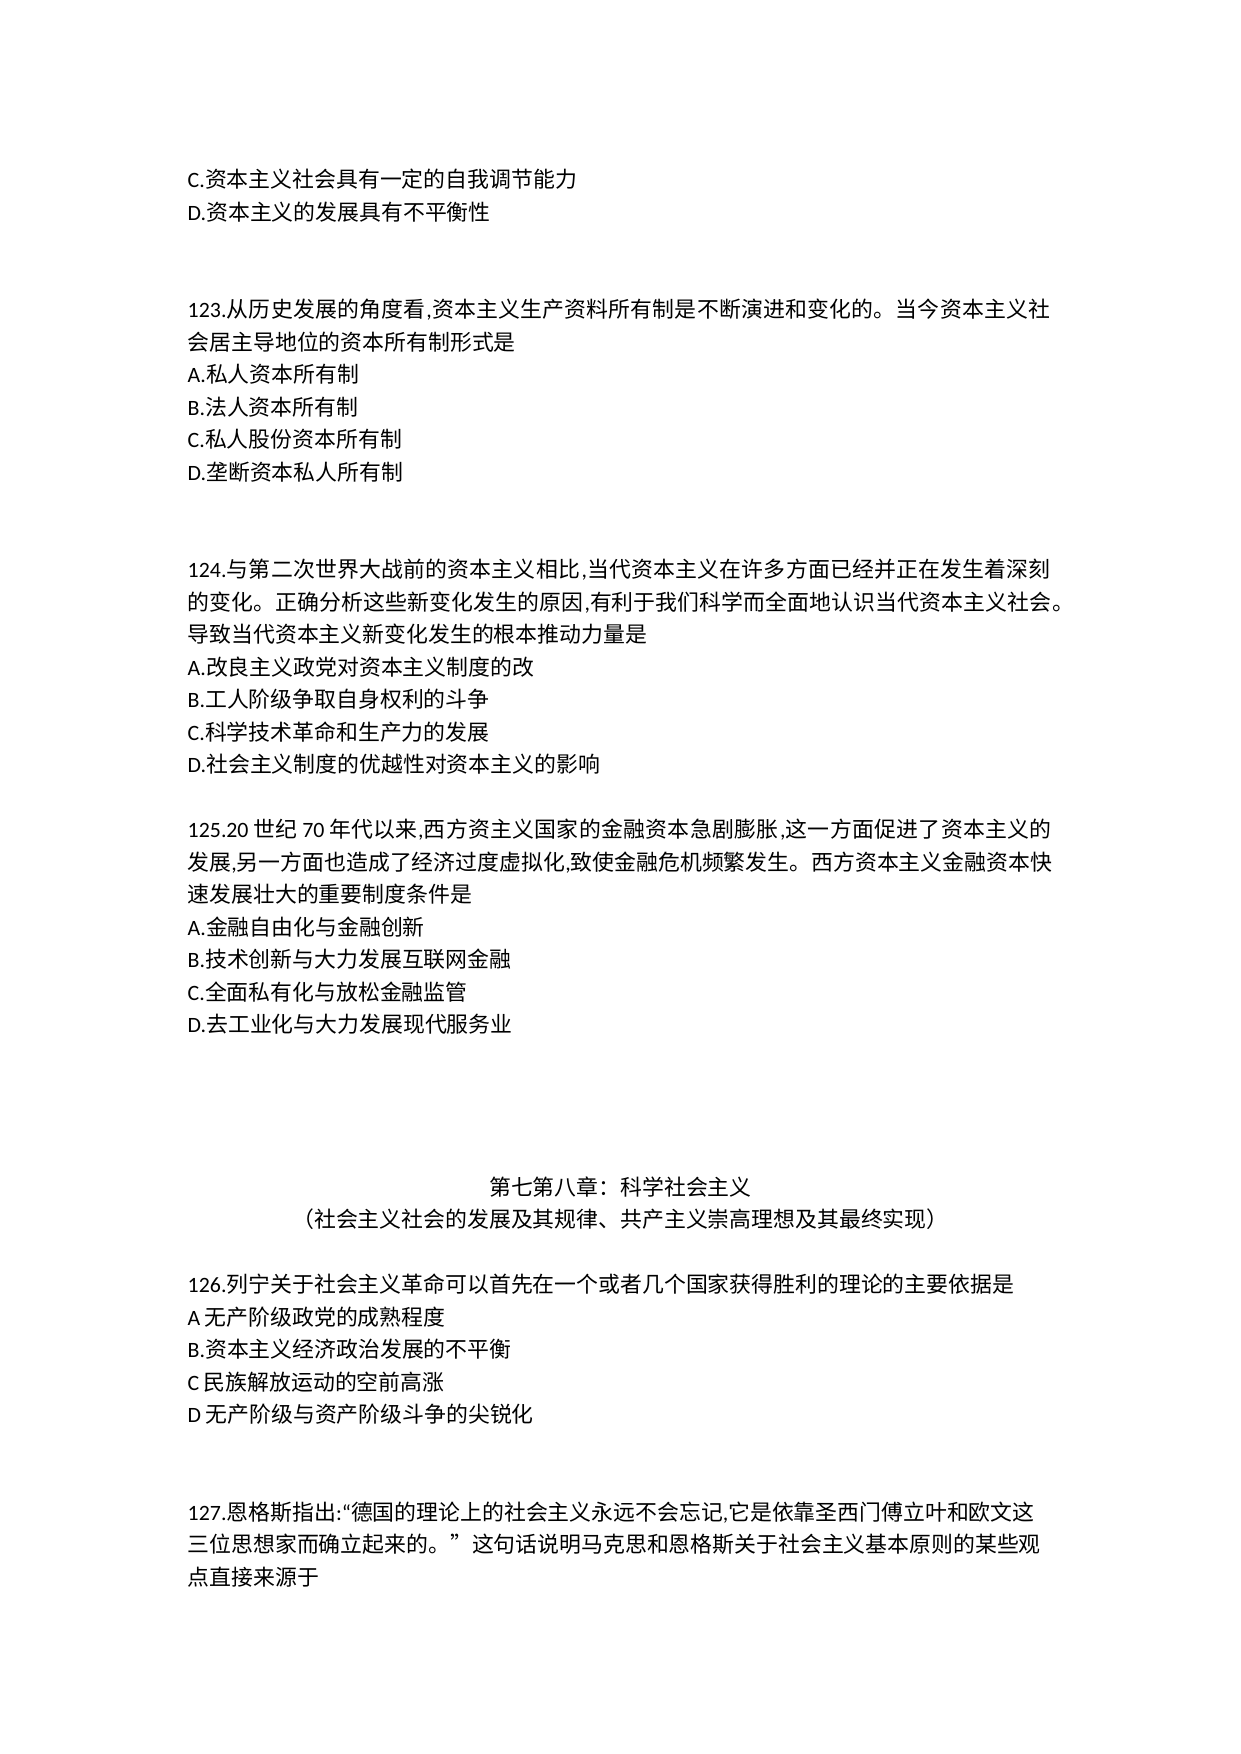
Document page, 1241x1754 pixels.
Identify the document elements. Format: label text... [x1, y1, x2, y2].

text D无产阶级与资产阶级斗争的尖锐化 [187, 1397, 1053, 1429]
text B.资本主义经济政治发展的不平衡 [187, 1332, 1053, 1364]
text （社会主义社会的发展及其规律、共产主义崇高理想及其最终实现） [187, 1202, 1053, 1234]
text A.私人资本所有制 [187, 357, 1053, 389]
text C.私人股份资本所有制 [187, 422, 1053, 454]
text 第七第八章：科学社会主义 [187, 1169, 1053, 1202]
text D.资本主义的发展具有不平衡性 [187, 194, 1053, 227]
text C.资本主义社会具有一定的自我调节能力 [187, 162, 1053, 194]
text 127.恩格斯指出:“德国的理论上的社会主义永远不会忘记,它是依靠圣西门傅立叶和欧文这三位思想家而确立起来的。”这句话说明马克思和恩格斯关于社会主义基本原则的某些观点直接来源于 [187, 1494, 1053, 1592]
text C.科学技术革命和生产力的发展 [187, 714, 1053, 747]
text 124.与第二次世界大战前的资本主义相比,当代资本主义在许多方面已经并正在发生着深刻的变化。正确分析这些新变化发生的原因,有利于我们科学而全面地认识当代资本主义社会。导致当代资本主义新变化发生的根本推动力量是 [187, 552, 1053, 649]
text 125.20世纪70年代以来,西方资主义国家的金融资本急剧膨胀,这一方面促进了资本主义的发展,另一方面也造成了经济过度虚拟化,致使金融危机频繁发生。西方资本主义金融资本快速发展壮大的重要制度条件是 [187, 812, 1053, 909]
text 126.列宁关于社会主义革命可以首先在一个或者几个国家获得胜利的理论的主要依据是 [187, 1267, 1053, 1299]
text A.金融自由化与金融创新 [187, 909, 1053, 942]
text D.垄断资本私人所有制 [187, 454, 1053, 487]
text D.去工业化与大力发展现代服务业 [187, 1007, 1053, 1039]
text B.法人资本所有制 [187, 389, 1053, 422]
text B.工人阶级争取自身权利的斗争 [187, 682, 1053, 714]
text B.技术创新与大力发展互联网金融 [187, 942, 1053, 974]
text A.改良主义政党对资本主义制度的改 [187, 649, 1053, 682]
text C.全面私有化与放松金融监管 [187, 974, 1053, 1007]
text A无产阶级政党的成熟程度 [187, 1299, 1053, 1332]
text D.社会主义制度的优越性对资本主义的影响 [187, 747, 1053, 779]
text C民族解放运动的空前高涨 [187, 1364, 1053, 1397]
text 123.从历史发展的角度看,资本主义生产资料所有制是不断演进和变化的。当今资本主义社会居主导地位的资本所有制形式是 [187, 292, 1053, 357]
